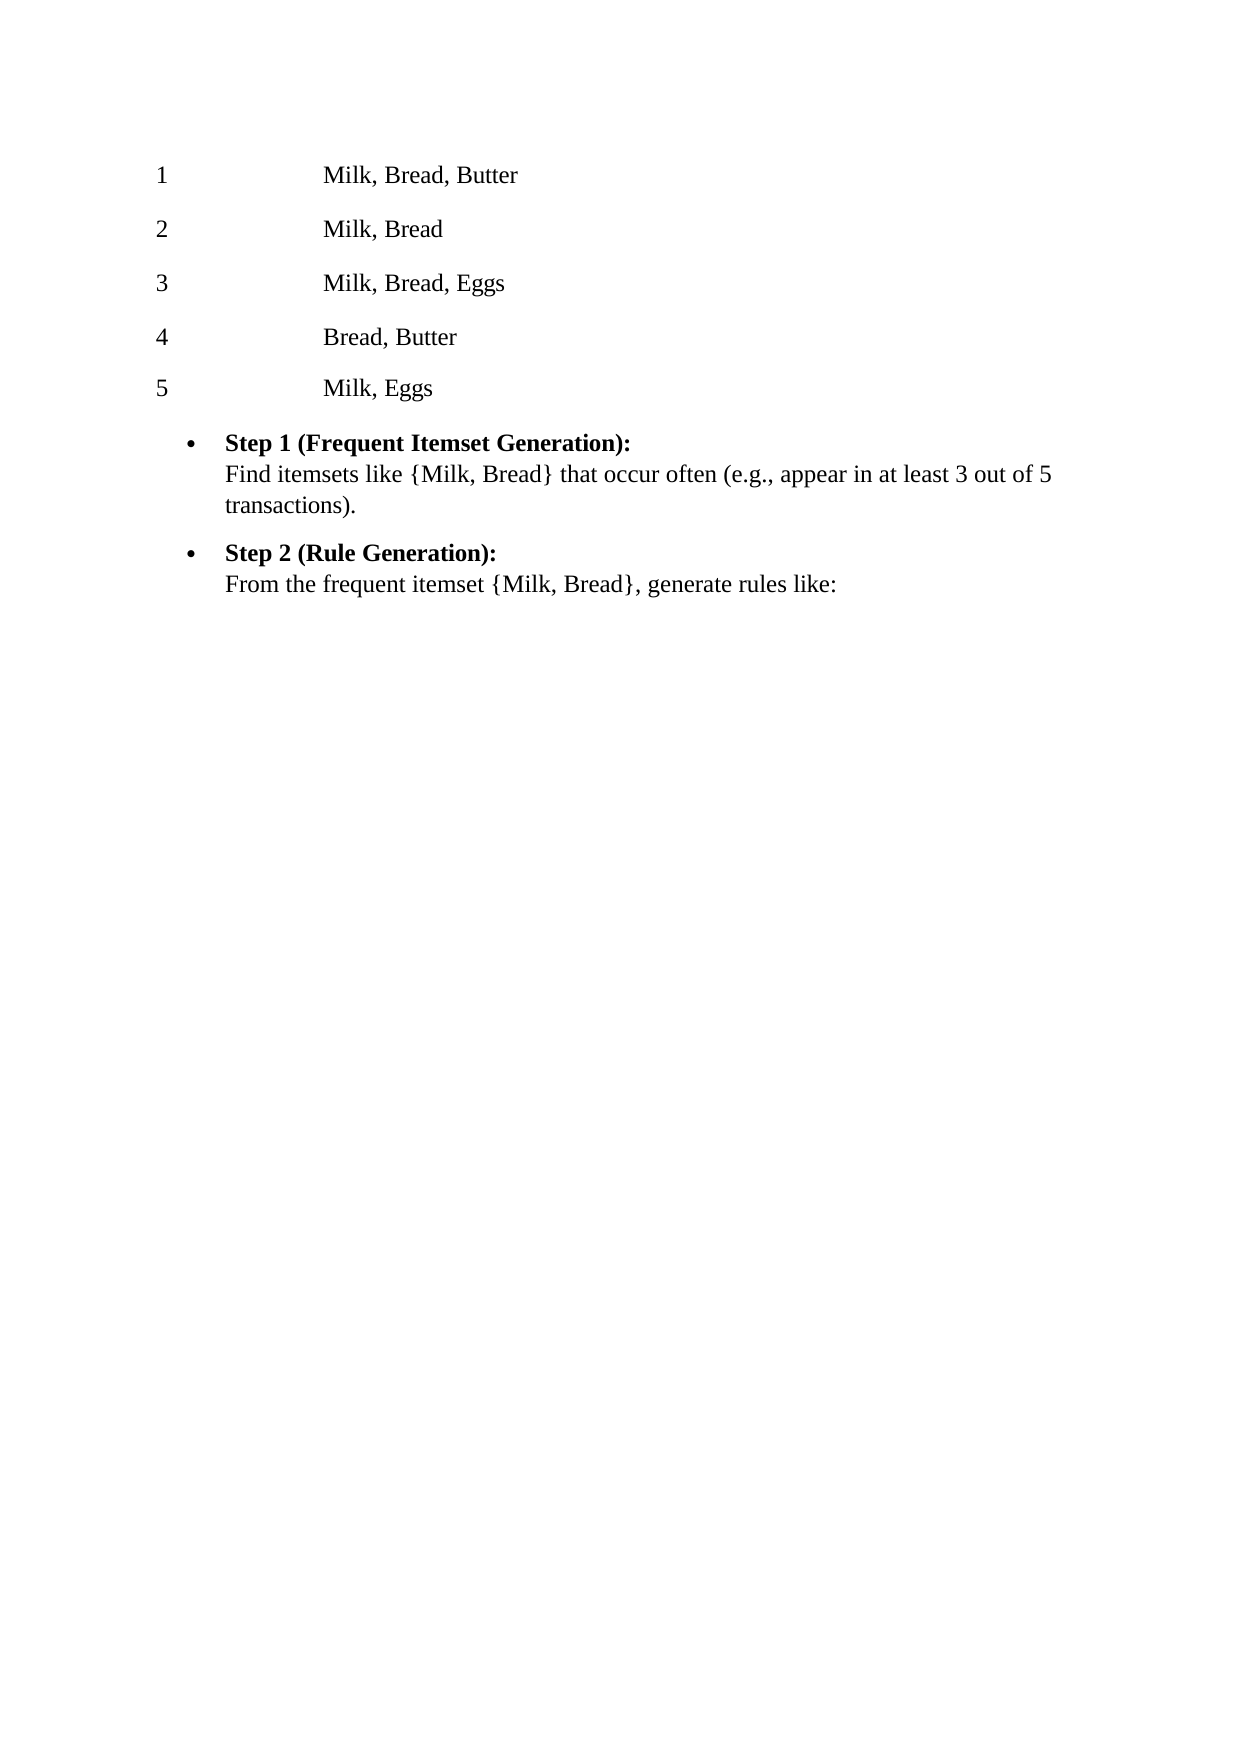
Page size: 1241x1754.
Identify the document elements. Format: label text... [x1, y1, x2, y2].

table_cell Milk, Bread, Eggs [320, 256, 524, 310]
text Find itemsets like {Milk, Bread} that occur often (e.g., appear in at least 3 out of 5 transactions). [225, 459, 1093, 519]
table_cell Milk, Bread [320, 202, 524, 256]
subtitle Step 1 (Frequent Itemset Generation): [187, 428, 1093, 457]
subtitle Step 2 (Rule Generation): [187, 538, 1093, 567]
text From the frequent itemset {Milk, Bread}, generate rules like: [225, 569, 1093, 598]
table_cell Milk, Bread, Butter [320, 148, 524, 202]
table_cell 3 [150, 256, 320, 310]
table_cell 4 [150, 310, 320, 363]
table_cell 5 [150, 364, 320, 404]
table_cell Bread, Butter [320, 310, 524, 363]
table_cell 2 [150, 202, 320, 256]
table_cell 1 [150, 148, 320, 202]
table_cell Milk, Eggs [320, 364, 524, 404]
